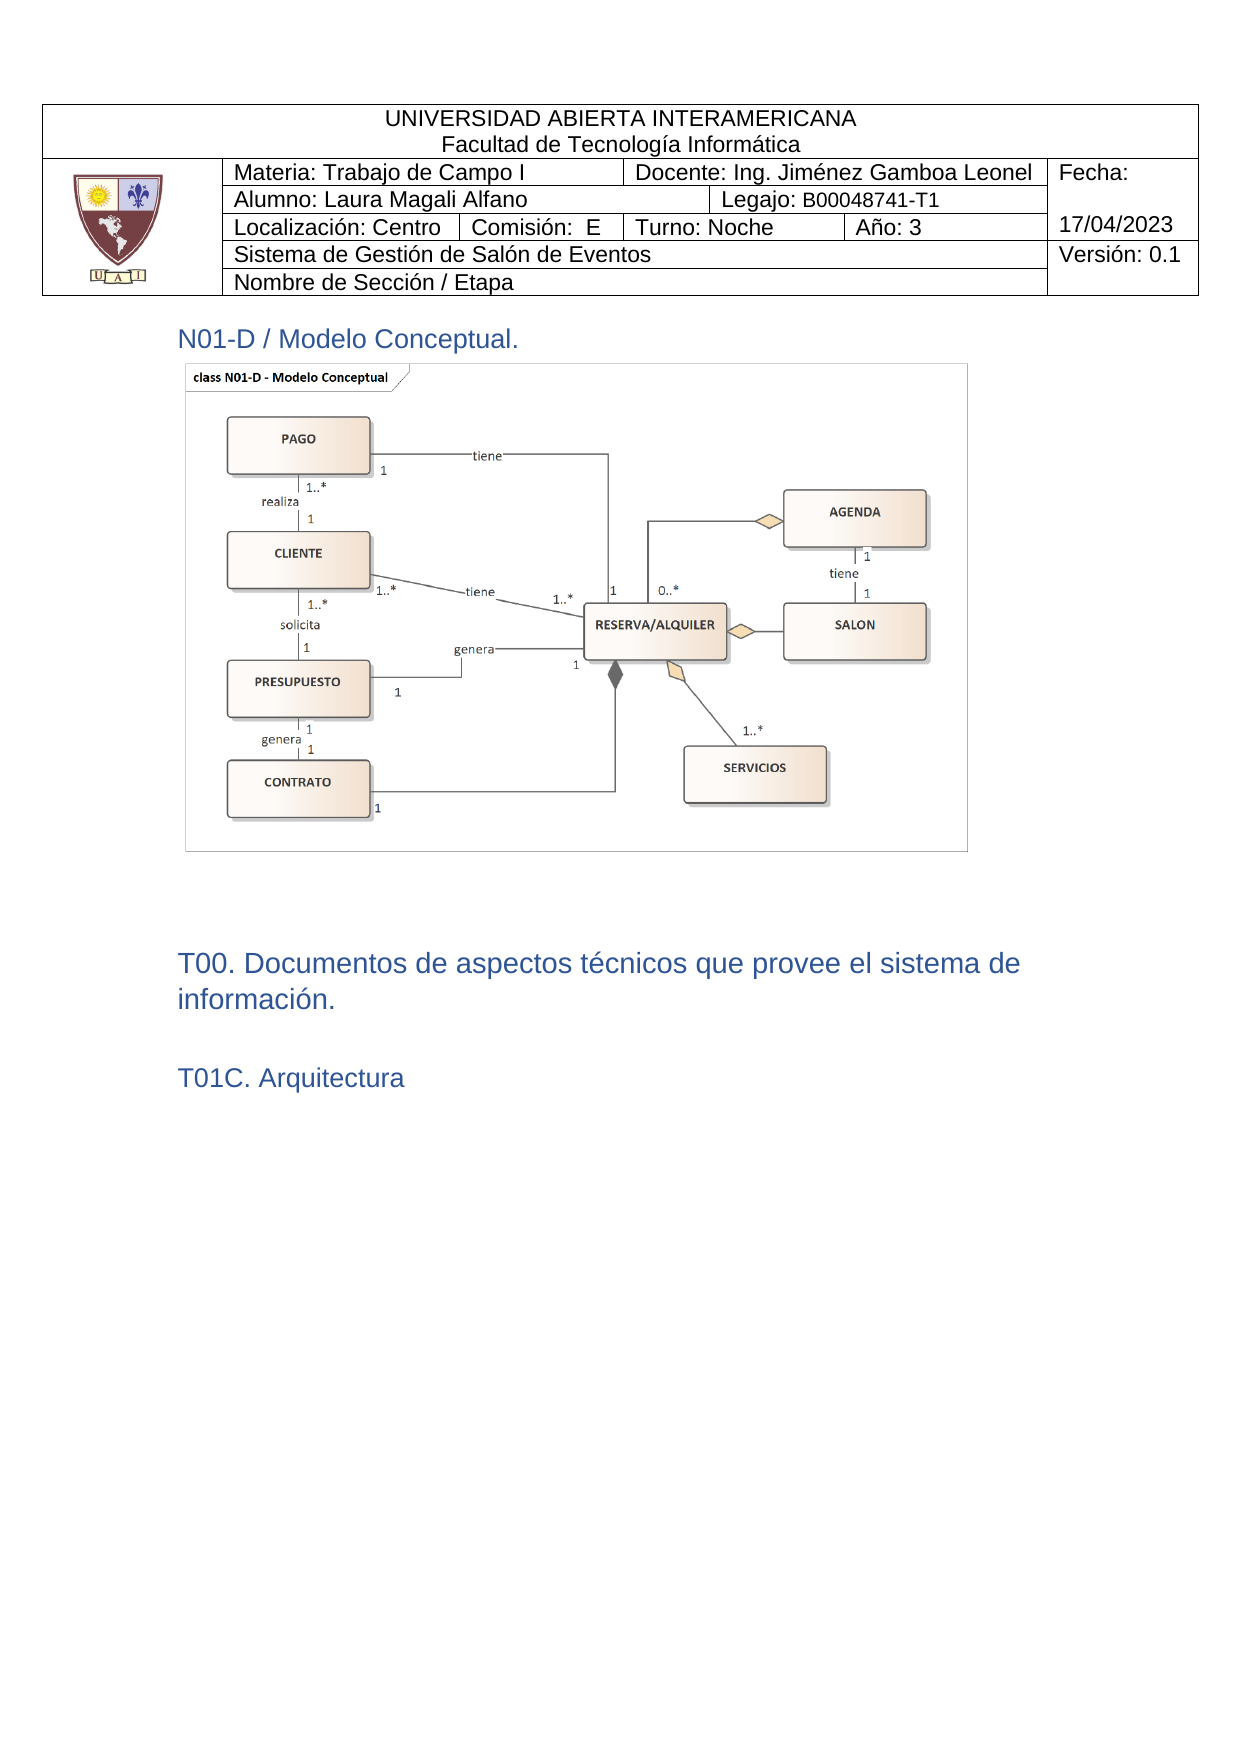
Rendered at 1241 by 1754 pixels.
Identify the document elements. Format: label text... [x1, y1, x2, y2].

subtitle T01C. Arquitectura [177, 1062, 1063, 1093]
picture [177, 355, 976, 860]
picture [53, 166, 184, 288]
subtitle T00. Documentos de aspectos técnicos que provee el sistema de información. [177, 946, 1063, 1015]
